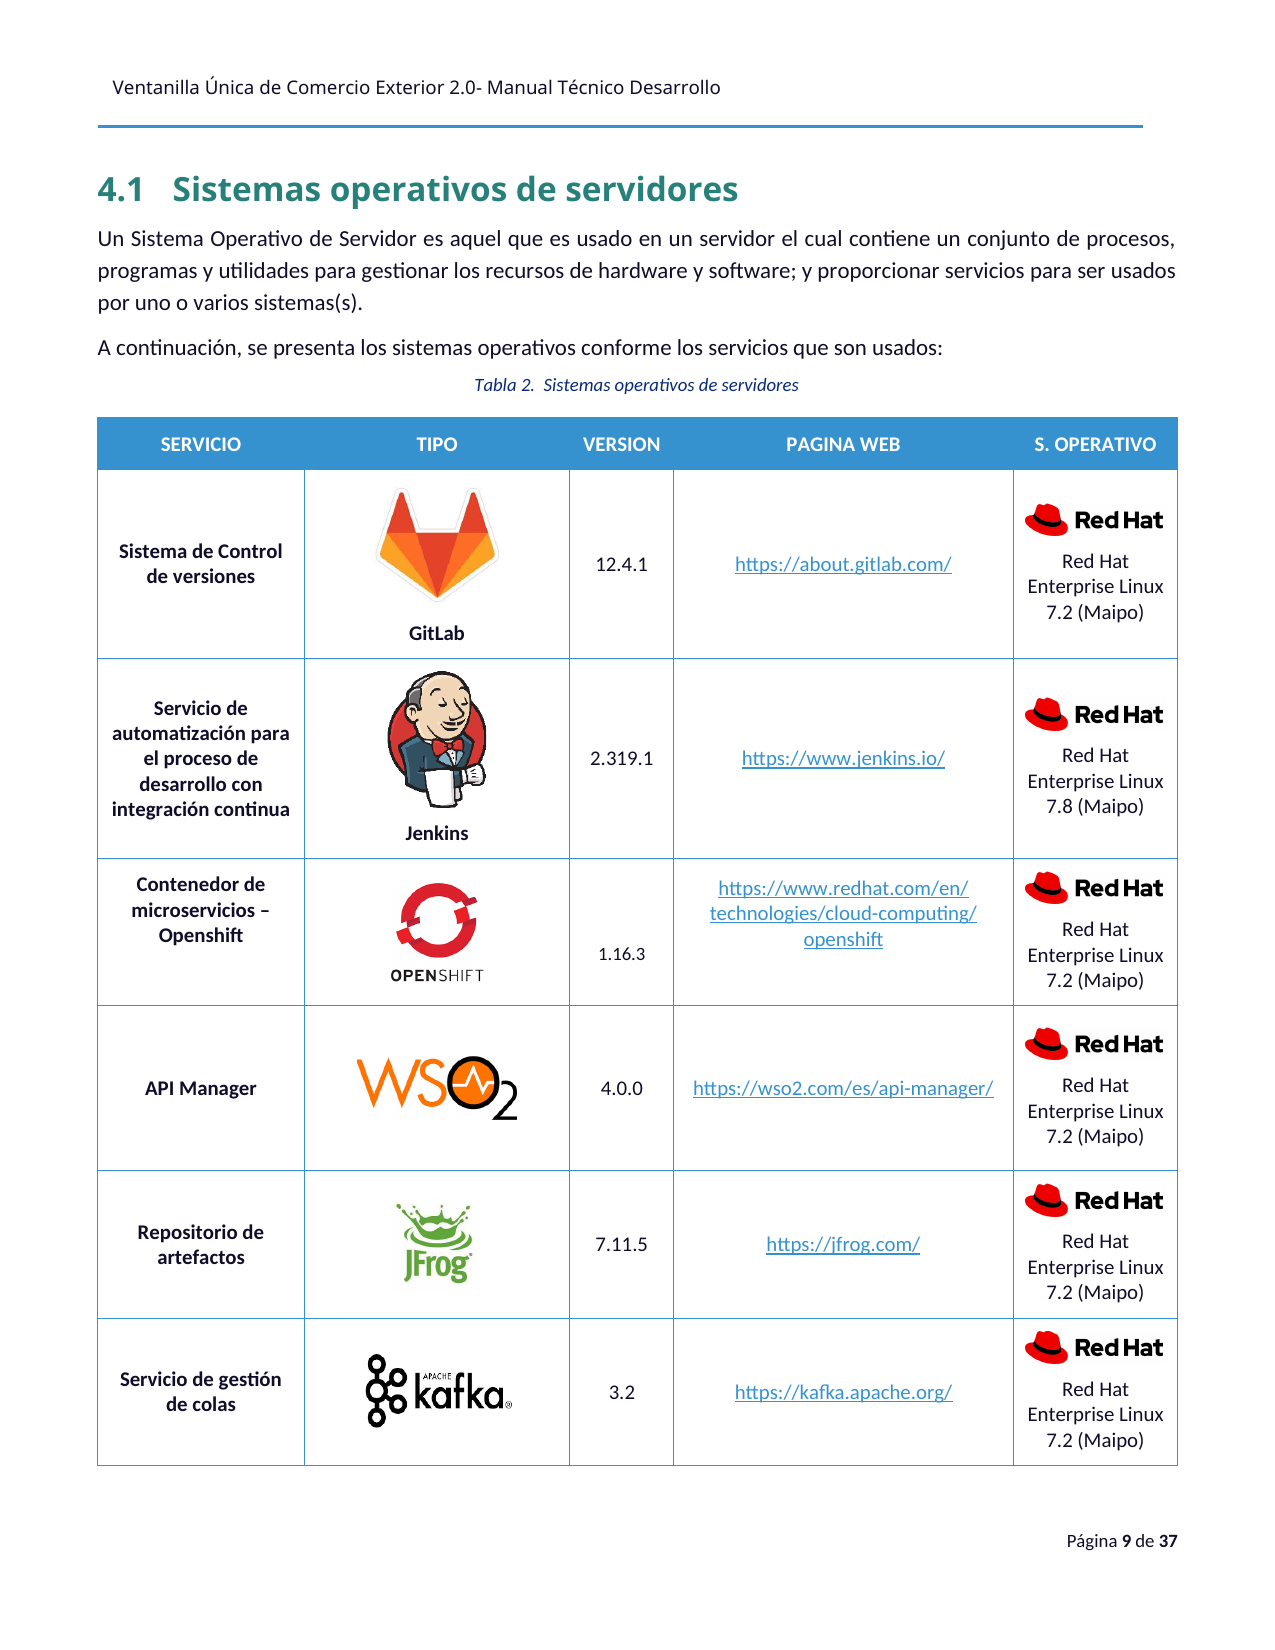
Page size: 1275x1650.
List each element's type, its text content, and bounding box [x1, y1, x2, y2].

table_cell Servicio de automatización para el proceso de desarrollo con integración continua [98, 659, 304, 858]
table_cell https://jfrog.com/ [674, 1171, 1013, 1317]
picture [1024, 503, 1167, 536]
table_cell Contenedor de microservicios – Openshift [98, 859, 304, 1005]
table_cell 1.16.3 [570, 859, 673, 1005]
picture [1024, 871, 1167, 904]
table_header SERVICIO [98, 418, 304, 469]
picture [1024, 697, 1167, 731]
table_header PAGINA WEB [674, 418, 1013, 469]
table_cell Red Hat Enterprise Linux 7.2 (Maipo) [1014, 859, 1177, 1005]
text Tabla 2. Sistemas operativos de servidores [97, 373, 1177, 396]
table_cell [305, 1171, 569, 1317]
table_cell Red Hat Enterprise Linux 7.8 (Maipo) [1014, 659, 1177, 858]
table_cell https://wso2.com/es/api-manager/ [674, 1006, 1013, 1170]
table_cell Red Hat Enterprise Linux 7.2 (Maipo) [1014, 1006, 1177, 1170]
table_header VERSION [570, 418, 673, 469]
picture [1024, 1331, 1167, 1364]
picture [1024, 1183, 1167, 1217]
picture [374, 482, 500, 608]
table_cell [305, 859, 569, 1005]
picture [356, 1337, 518, 1446]
subtitle Sistemas operativos de servidores [97, 166, 1177, 211]
table_cell Red Hat Enterprise Linux 7.2 (Maipo) [1014, 1171, 1177, 1317]
table_cell 7.11.5 [570, 1171, 673, 1317]
table_cell Servicio de gestión de colas [98, 1319, 304, 1465]
table_cell Sistema de Control de versiones [98, 470, 304, 658]
table_cell API Manager [98, 1006, 304, 1170]
table_cell 4.0.0 [570, 1006, 673, 1170]
table_header S. OPERATIVO [1014, 418, 1177, 469]
picture [356, 1056, 517, 1120]
text Un Sistema Operativo de Servidor es aquel que es usado en un servidor el cual contiene un conjunto de procesos, programas y utilidades para gestionar los recursos de hardware y software; y proporcionar servicios para ser usados por uno o varios sistemas(s). [97, 224, 1177, 316]
table_cell [305, 1319, 569, 1465]
table_cell Repositorio de artefactos [98, 1171, 304, 1317]
table_cell https://www.jenkins.io/ [674, 659, 1013, 858]
table_cell https://www.redhat.com/en/technologies/cloud-computing/openshift [674, 859, 1013, 1005]
picture [387, 671, 487, 808]
table_cell https://kafka.apache.org/ [674, 1319, 1013, 1465]
table_cell 2.319.1 [570, 659, 673, 858]
picture [1024, 1027, 1167, 1060]
table_cell Red Hat Enterprise Linux 7.2 (Maipo) [1014, 470, 1177, 658]
table_cell 12.4.1 [570, 470, 673, 658]
table_cell [305, 1006, 569, 1170]
table_cell Red Hat Enterprise Linux 7.2 (Maipo) [1014, 1319, 1177, 1465]
picture [388, 880, 485, 984]
table_header TIPO [305, 418, 569, 469]
table_cell 3.2 [570, 1319, 673, 1465]
table_cell Jenkins [305, 659, 569, 858]
table_cell https://about.gitlab.com/ [674, 470, 1013, 658]
table_cell GitLab [305, 470, 569, 658]
text A continuación, se presenta los sistemas operativos conforme los servicios que son usados: [97, 333, 1177, 361]
picture [391, 1197, 483, 1291]
